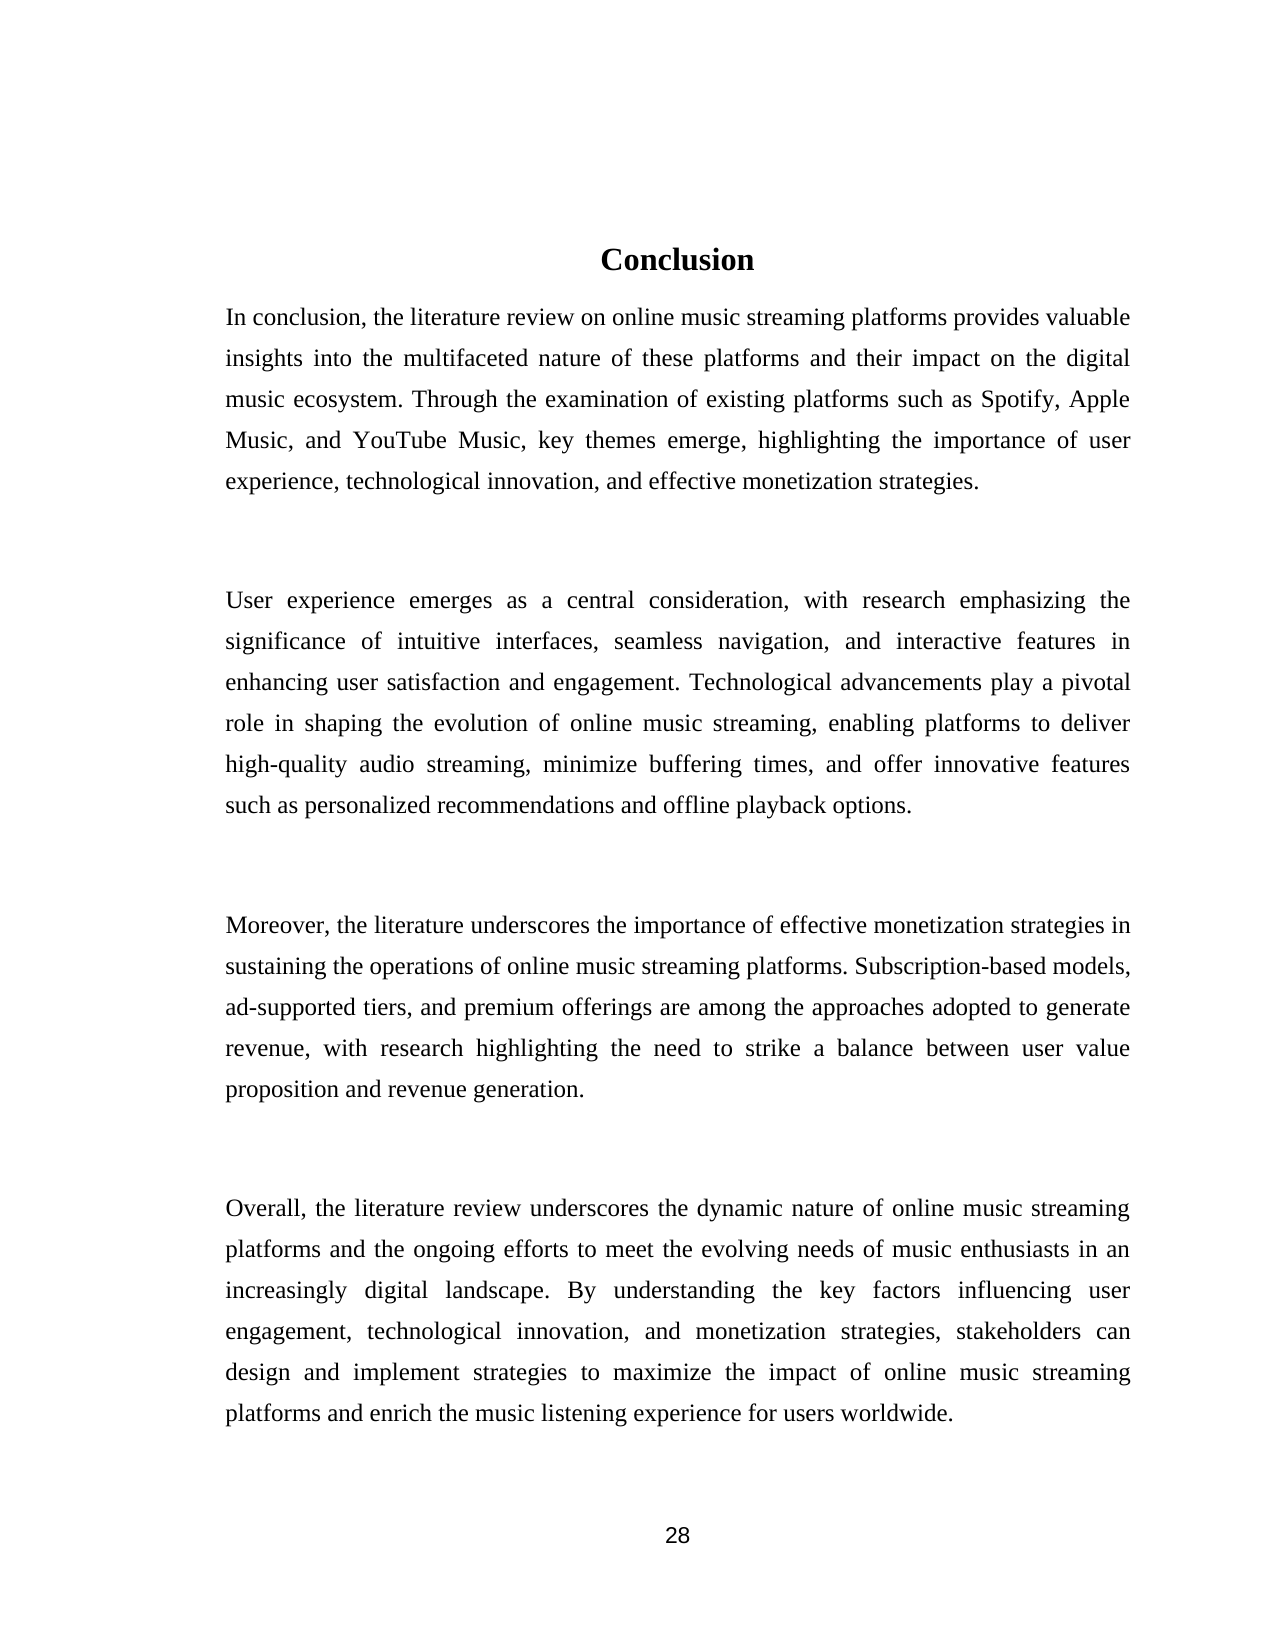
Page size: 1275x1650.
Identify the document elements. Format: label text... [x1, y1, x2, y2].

text In conclusion, the literature review on online music streaming platforms provides valuable insights into the multifaceted nature of these platforms and their impact on the digital music ecosystem. Through the examination of existing platforms such as Spotify, Apple Music, and YouTube Music, key themes emerge, highlighting the importance of user experience, technological innovation, and effective monetization strategies. [225, 302, 1131, 494]
subtitle Conclusion [223, 240, 1132, 277]
text Moreover, the literature underscores the importance of effective monetization strategies in sustaining the operations of online music streaming platforms. Subscription-based models, ad-supported tiers, and premium offerings are among the approaches adopted to generate revenue, with research highlighting the need to strike a balance between user value proposition and revenue generation. [225, 910, 1131, 1103]
text Overall, the literature review underscores the dynamic nature of online music streaming platforms and the ongoing efforts to meet the evolving needs of music enthusiasts in an increasingly digital landscape. By understanding the key factors influencing user engagement, technological innovation, and monetization strategies, stakeholders can design and implement strategies to maximize the impact of online music streaming platforms and enrich the music listening experience for users worldwide. [225, 1193, 1131, 1427]
text User experience emerges as a central consideration, with research emphasizing the significance of intuitive interfaces, seamless navigation, and interactive features in enhancing user satisfaction and engagement. Technological advancements play a pivotal role in shaping the evolution of online music streaming, enabling platforms to deliver high-quality audio streaming, minimize buffering times, and offer innovative features such as personalized recommendations and offline playback options. [225, 585, 1131, 819]
